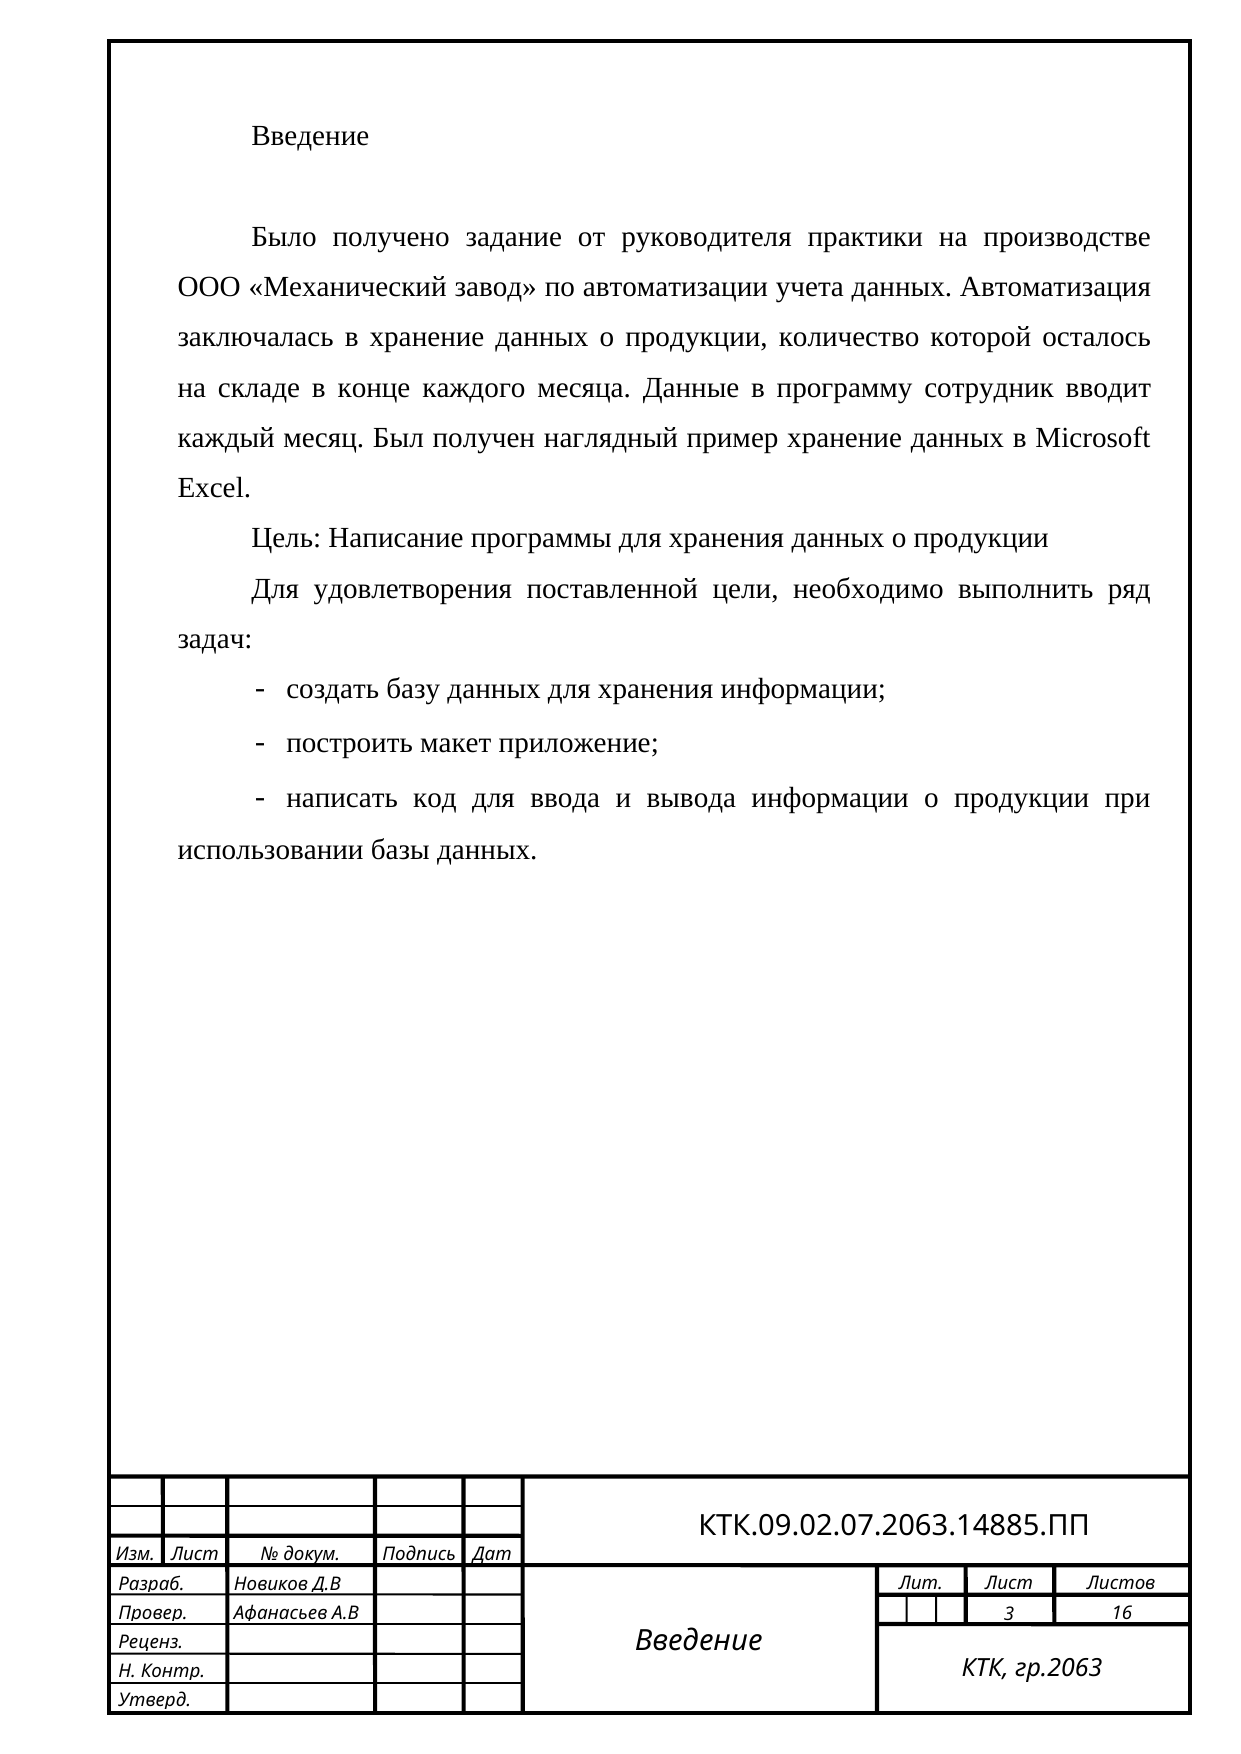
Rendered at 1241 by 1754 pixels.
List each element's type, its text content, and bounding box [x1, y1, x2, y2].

text Было получено задание от руководителя практики на производстве ООО «Механический завод» по автоматизации учета данных. Автоматизация заключалась в хранение данных о продукции, количество которой осталось на складе в конце каждого месяца. Данные в программу сотрудник вводит каждый месяц. Был получен наглядный пример хранение данных в Microsoft Excel. [177, 219, 1152, 504]
text Для удовлетворения поставленной цели, необходимо выполнить ряд задач: [177, 571, 1152, 655]
list написать код для ввода и вывода информации о продукции при использовании базы данных. [177, 780, 1152, 866]
list создать базу данных для хранения информации; [177, 672, 1152, 708]
text Цель: Написание программы для хранения данных о продукции [177, 521, 1152, 554]
list построить макет приложение; [177, 726, 1152, 762]
text Введение [177, 118, 1152, 152]
